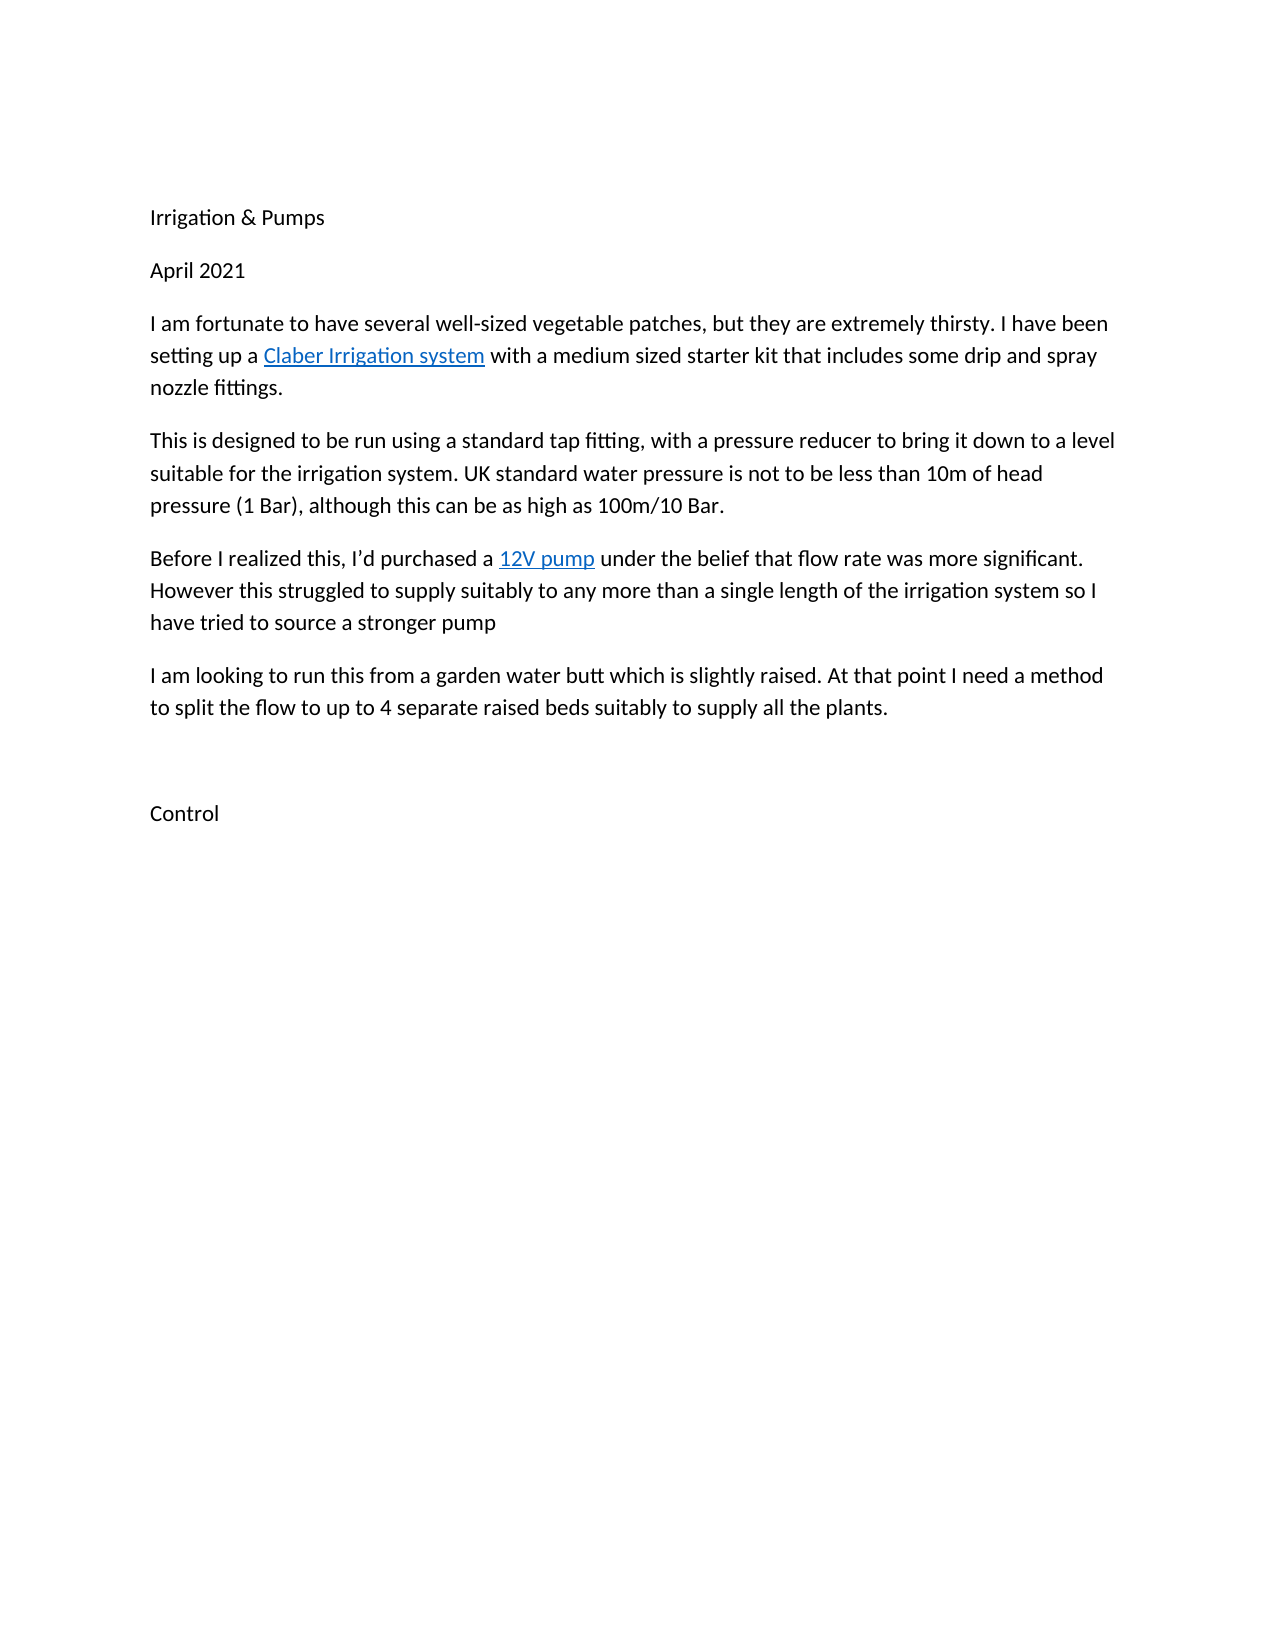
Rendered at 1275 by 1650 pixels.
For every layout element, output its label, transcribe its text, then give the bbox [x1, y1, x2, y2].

text Control [150, 799, 1125, 827]
text This is designed to be run using a standard tap fitting, with a pressure reducer to bring it down to a level suitable for the irrigation system. UK standard water pressure is not to be less than 10m of head pressure (1 Bar), although this can be as high as 100m/10 Bar. [150, 426, 1125, 519]
text Before I realized this, I’d purchased a 12V pump under the belief that flow rate was more significant. However this struggled to supply suitably to any more than a single length of the irrigation system so I have tried to source a stronger pump [150, 544, 1125, 636]
text I am fortunate to have several well-sized vegetable patches, but they are extremely thirsty. I have been setting up a Claber Irrigation system with a medium sized starter kit that includes some drip and spray nozzle fittings. [150, 309, 1125, 401]
text April 2021 [150, 256, 1125, 284]
text Irrigation & Pumps [150, 203, 1125, 231]
text I am looking to run this from a garden water butt which is slightly raised. At that point I need a method to split the flow to up to 4 separate raised beds suitably to supply all the plants. [150, 661, 1125, 721]
